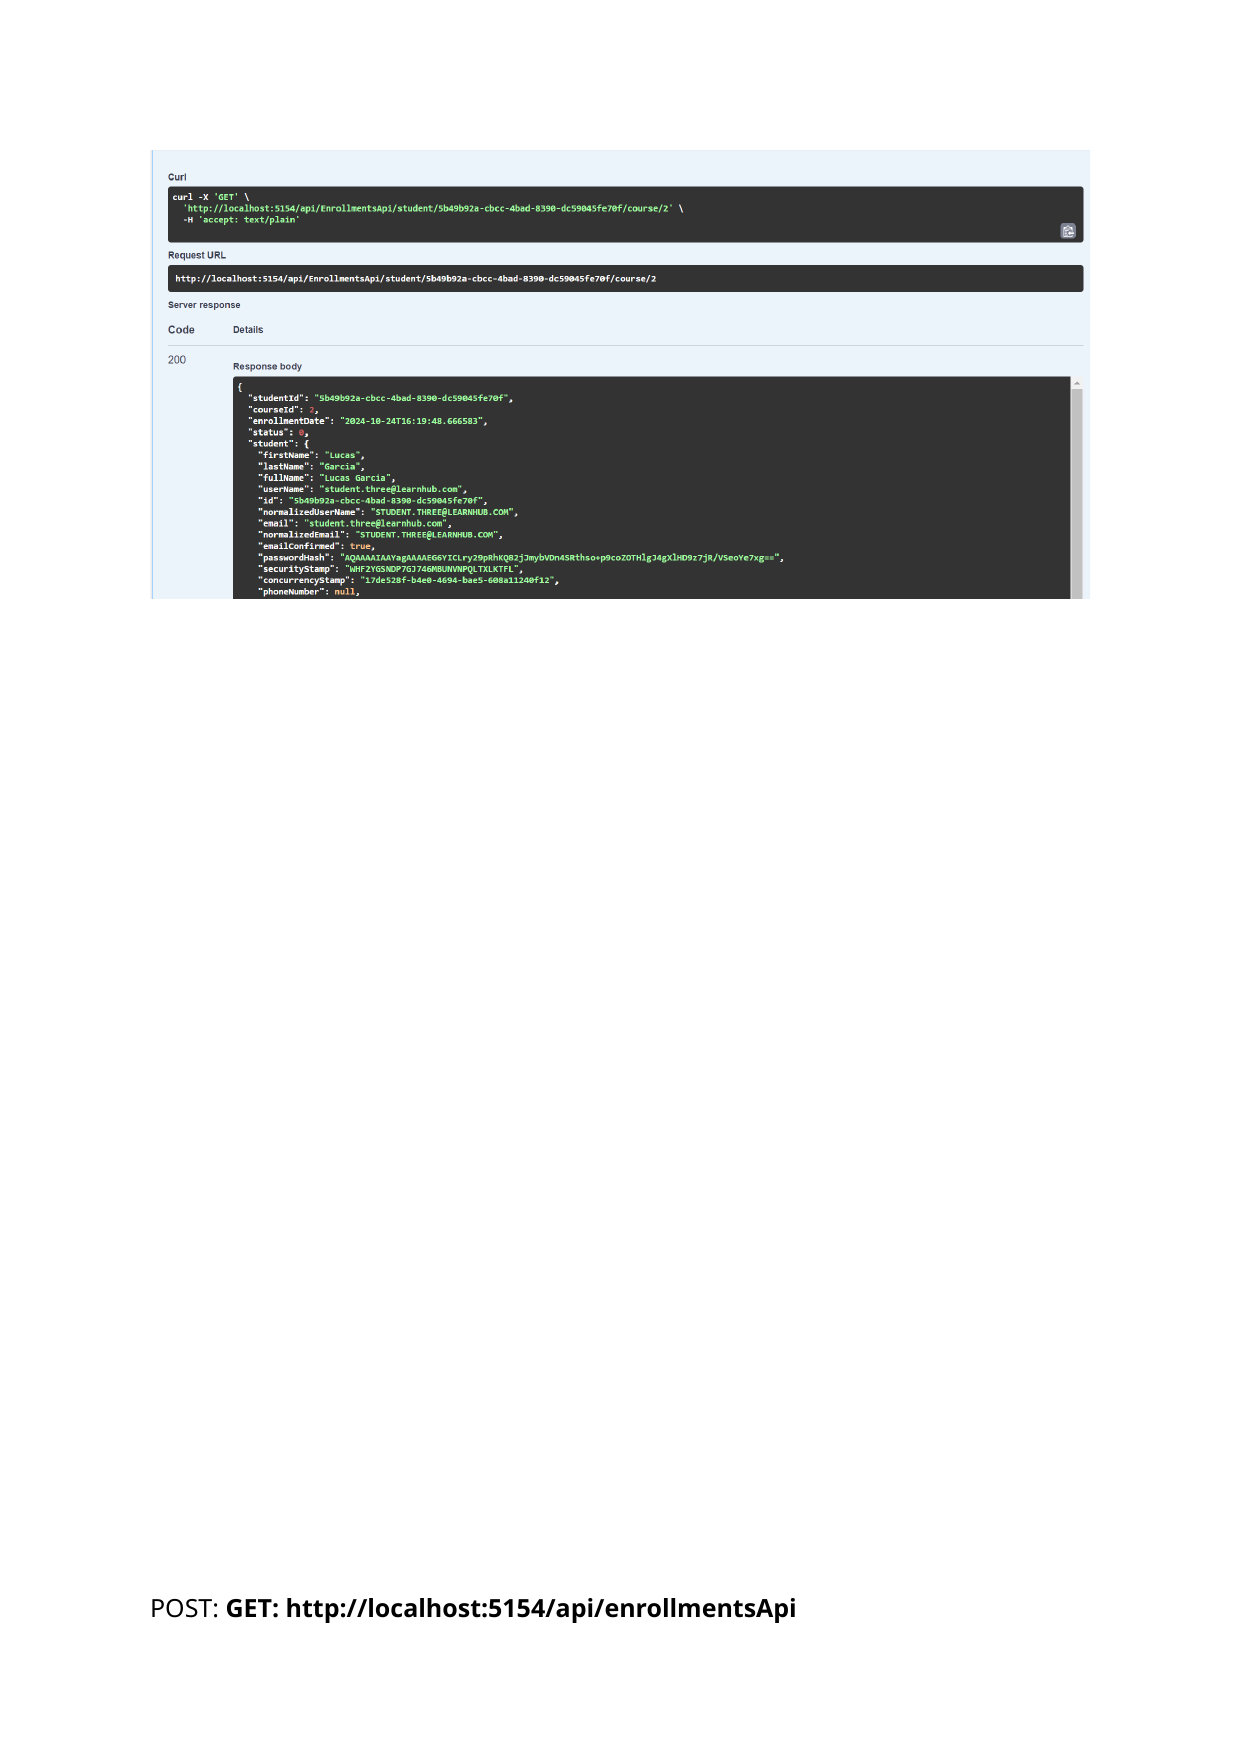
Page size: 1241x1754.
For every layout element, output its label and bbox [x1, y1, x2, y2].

picture [150, 150, 1091, 599]
